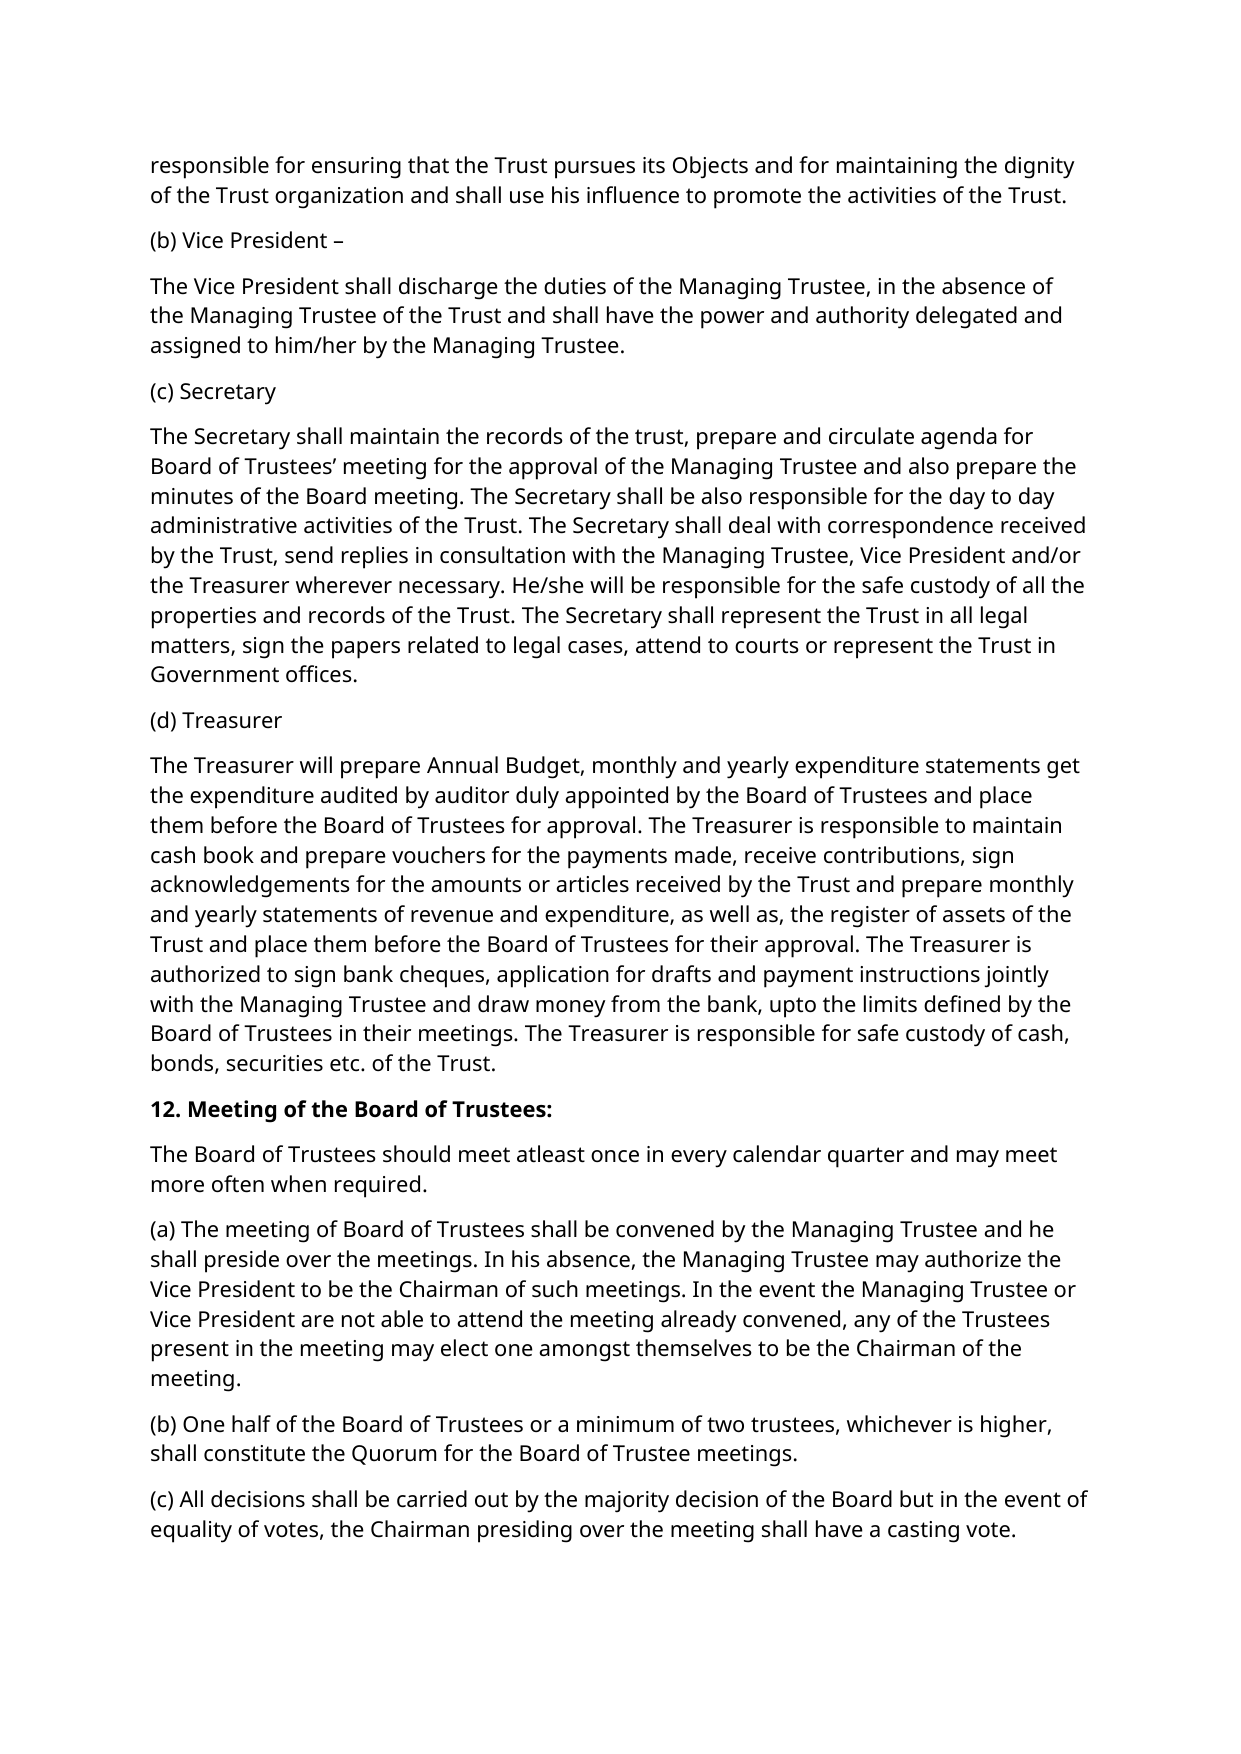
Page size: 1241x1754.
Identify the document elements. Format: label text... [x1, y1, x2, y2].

text The Board of Trustees should meet atleast once in every calendar quarter and may meet more often when required. [150, 1139, 1090, 1198]
text (c) Secretary [150, 376, 1090, 405]
text (d) Treasurer [150, 705, 1090, 734]
text (b) One half of the Board of Trustees or a minimum of two trustees, whichever is higher, shall constitute the Quorum for the Board of Trustee meetings. [150, 1408, 1090, 1468]
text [150, 150, 1090, 209]
text The Vice President shall discharge the duties of the Managing Trustee, in the absence of the Managing Trustee of the Trust and shall have the power and authority delegated and assigned to him/her by the Managing Trustee. [150, 271, 1090, 360]
text 12. Meeting of the Board of Trustees: [150, 1093, 1090, 1123]
text (c) All decisions shall be carried out by the majority decision of the Board but in the event of equality of votes, the Chairman presiding over the meeting shall have a casting vote. [150, 1484, 1090, 1543]
text (a) The meeting of Board of Trustees shall be convened by the Managing Trustee and he shall preside over the meetings. In his absence, the Managing Trustee may authorize the Vice President to be the Chairman of such meetings. In the event the Managing Trustee or Vice President are not able to attend the meeting already convened, any of the Trustees present in the meeting may elect one amongst themselves to be the Chairman of the meeting. [150, 1214, 1090, 1393]
text The Treasurer will prepare Annual Budget, monthly and yearly expenditure statements get the expenditure audited by auditor duly appointed by the Board of Trustees and place them before the Board of Trustees for approval. The Treasurer is responsible to maintain cash book and prepare vouchers for the payments made, receive contributions, sign acknowledgements for the amounts or articles received by the Trust and prepare monthly and yearly statements of revenue and expenditure, as well as, the register of assets of the Trust and place them before the Board of Trustees for their approval. The Treasurer is authorized to sign bank cheques, application for drafts and payment instructions jointly with the Managing Trustee and draw money from the bank, upto the limits defined by the Board of Trustees in their meetings. The Treasurer is responsible for safe custody of cash, bonds, securities etc. of the Trust. [150, 750, 1090, 1078]
text (b) Vice President – [150, 225, 1090, 255]
text The Secretary shall maintain the records of the trust, prepare and circulate agenda for Board of Trustees’ meeting for the approval of the Managing Trustee and also prepare the minutes of the Board meeting. The Secretary shall be also responsible for the day to day administrative activities of the Trust. The Secretary shall deal with correspondence received by the Trust, send replies in consultation with the Managing Trustee, Vice President and/or the Treasurer wherever necessary. He/she will be responsible for the safe custody of all the properties and records of the Trust. The Secretary shall represent the Trust in all legal matters, sign the papers related to legal cases, attend to courts or represent the Trust in Government offices. [150, 421, 1090, 689]
